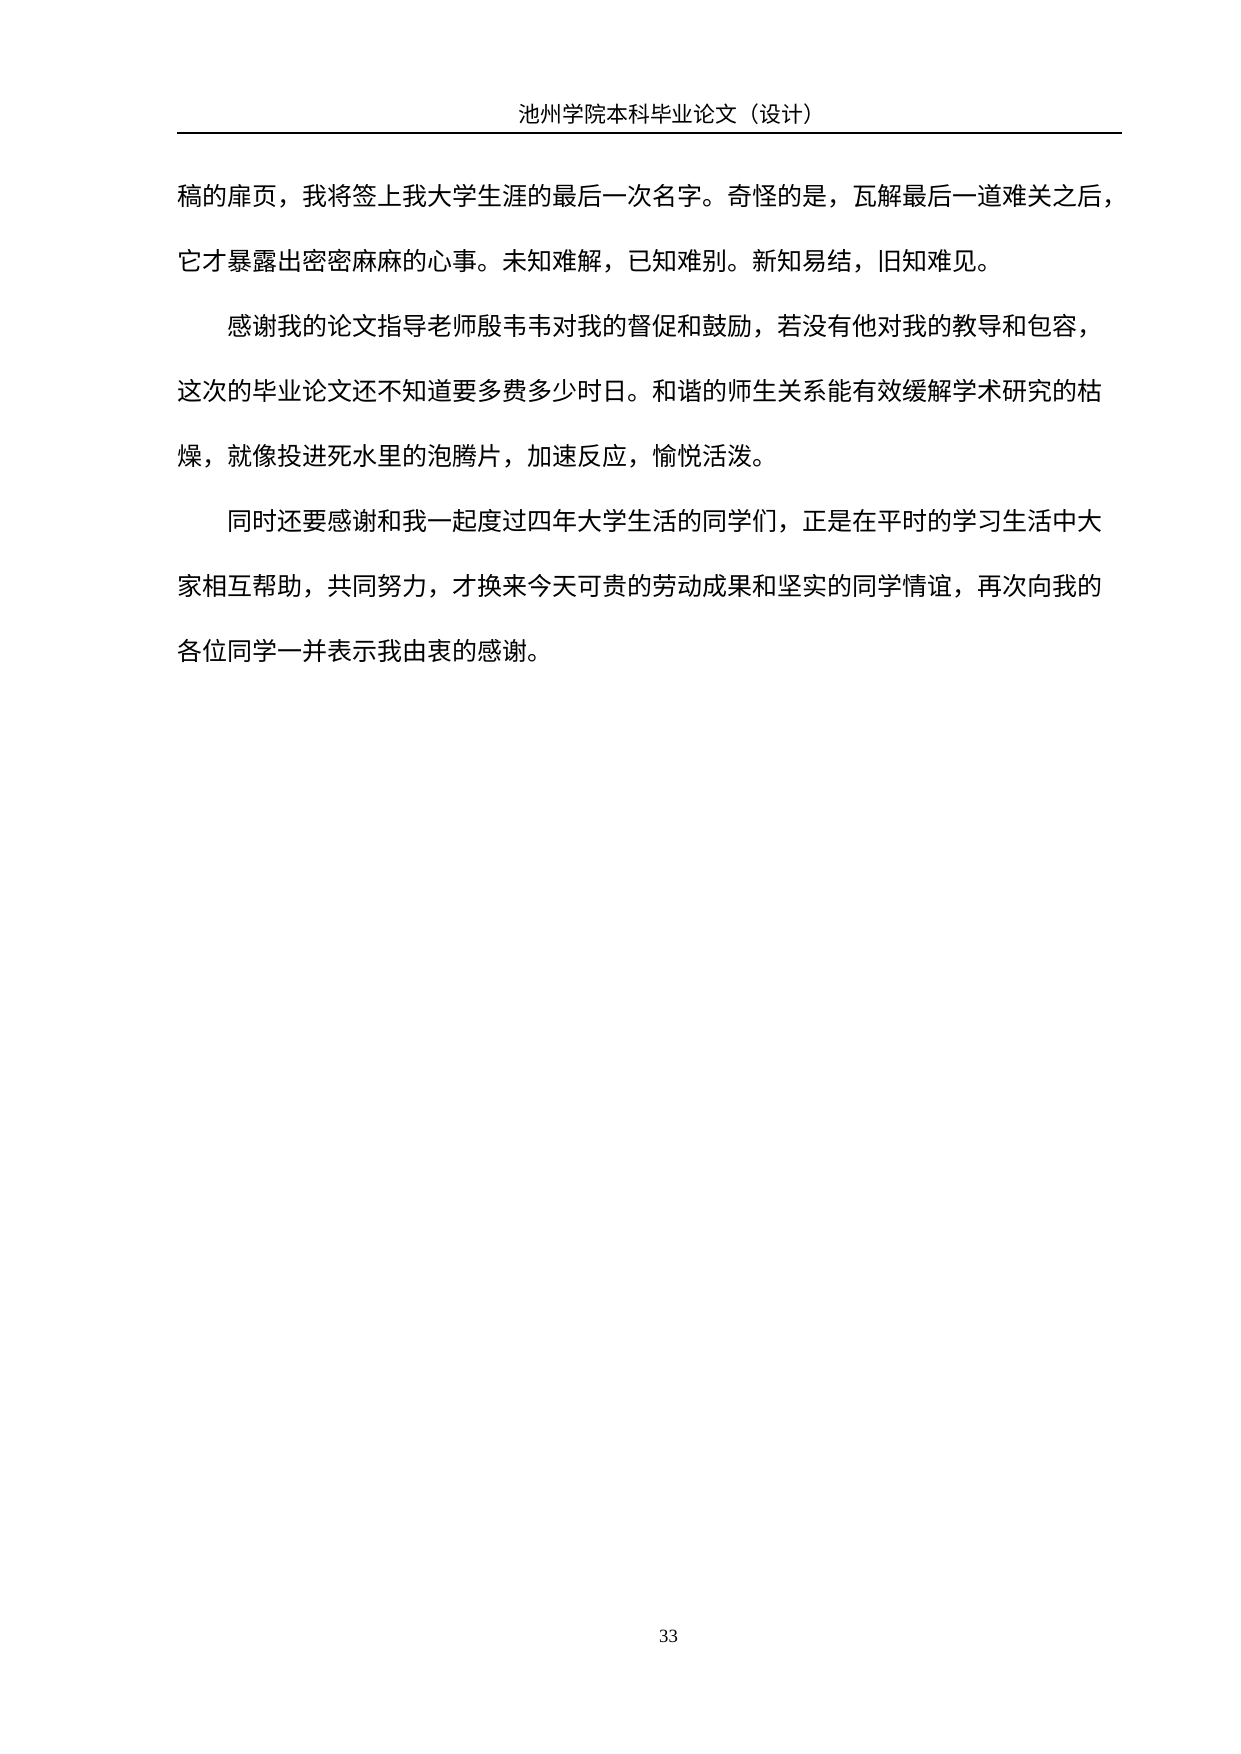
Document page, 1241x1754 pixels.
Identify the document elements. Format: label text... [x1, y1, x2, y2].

text 同时还要感谢和我一起度过四年大学生活的同学们，正是在平时的学习生活中大家相互帮助，共同努力，才换来今天可贵的劳动成果和坚实的同学情谊，再次向我的各位同学一并表示我由衷的感谢。 [177, 487, 1122, 682]
text 感谢我的论文指导老师殷韦韦对我的督促和鼓励，若没有他对我的教导和包容，这次的毕业论文还不知道要多费多少时日。和谐的师生关系能有效缓解学术研究的枯燥，就像投进死水里的泡腾片，加速反应，愉悦活泼。 [177, 292, 1122, 487]
text 我的大学生活，到这里就差不多结束了。四年一瞬，聚散有时。在这篇论文纸质稿的扉页，我将签上我大学生涯的最后一次名字。奇怪的是，瓦解最后一道难关之后，它才暴露出密密麻麻的心事。未知难解，已知难别。新知易结，旧知难见。 [177, 162, 1122, 292]
